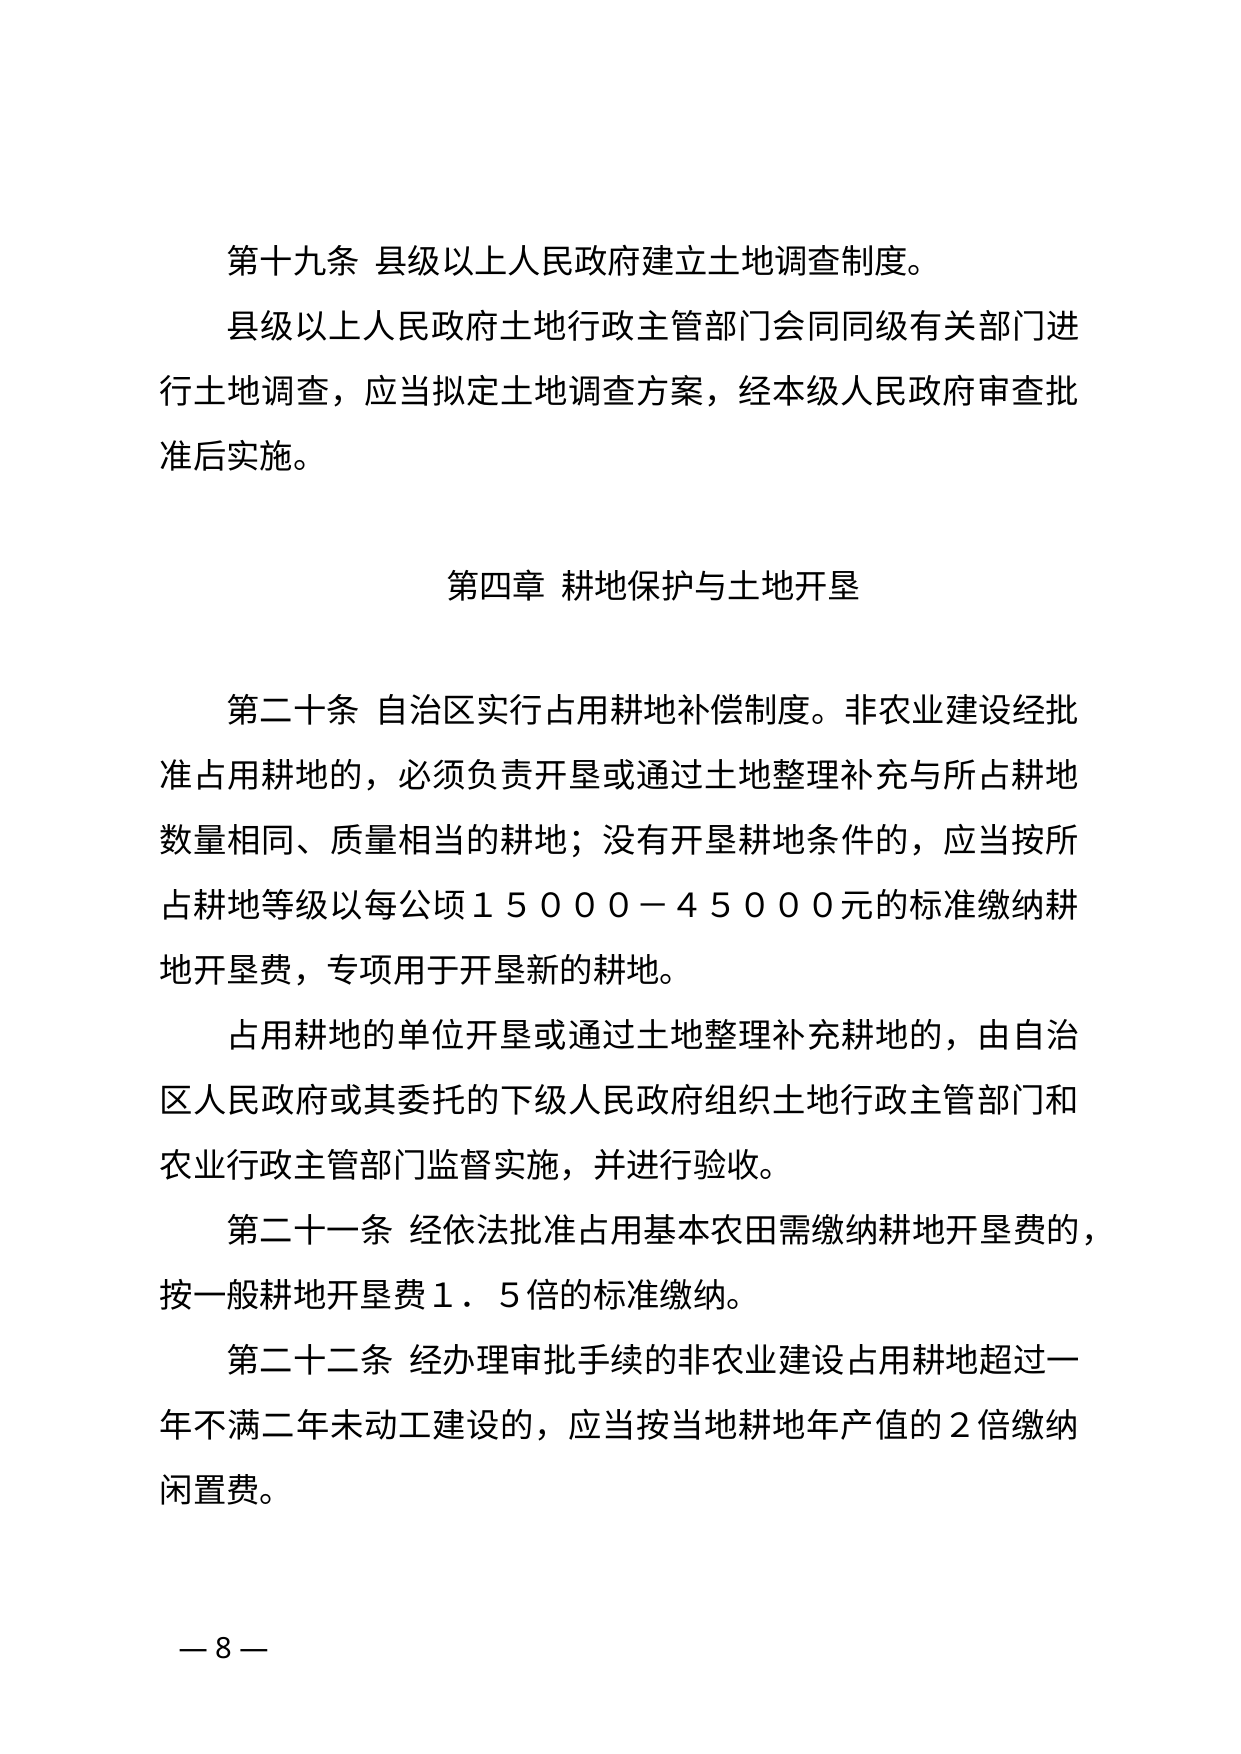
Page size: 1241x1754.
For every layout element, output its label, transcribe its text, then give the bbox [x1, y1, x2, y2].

text 第十九条 县级以上人民政府建立土地调查制度。 [159, 227, 1081, 292]
text 第二十一条 经依法批准占用基本农田需缴纳耕地开垦费的，按一般耕地开垦费１．５倍的标准缴纳。 [159, 1195, 1081, 1325]
text 第二十条 自治区实行占用耕地补偿制度。非农业建设经批准占用耕地的，必须负责开垦或通过土地整理补充与所占耕地数量相同、质量相当的耕地；没有开垦耕地条件的，应当按所占耕地等级以每公顷１５０００－４５０００元的标准缴纳耕地开垦费，专项用于开垦新的耕地。 [159, 675, 1081, 1000]
text 县级以上人民政府土地行政主管部门会同同级有关部门进行土地调查，应当拟定土地调查方案，经本级人民政府审查批准后实施。 [159, 292, 1081, 487]
text 占用耕地的单位开垦或通过土地整理补充耕地的，由自治区人民政府或其委托的下级人民政府组织土地行政主管部门和农业行政主管部门监督实施，并进行验收。 [159, 1000, 1081, 1195]
text 第二十二条 经办理审批手续的非农业建设占用耕地超过一年不满二年未动工建设的，应当按当地耕地年产值的２倍缴纳闲置费。 [159, 1325, 1081, 1520]
text 第四章 耕地保护与土地开垦 [159, 552, 1081, 610]
